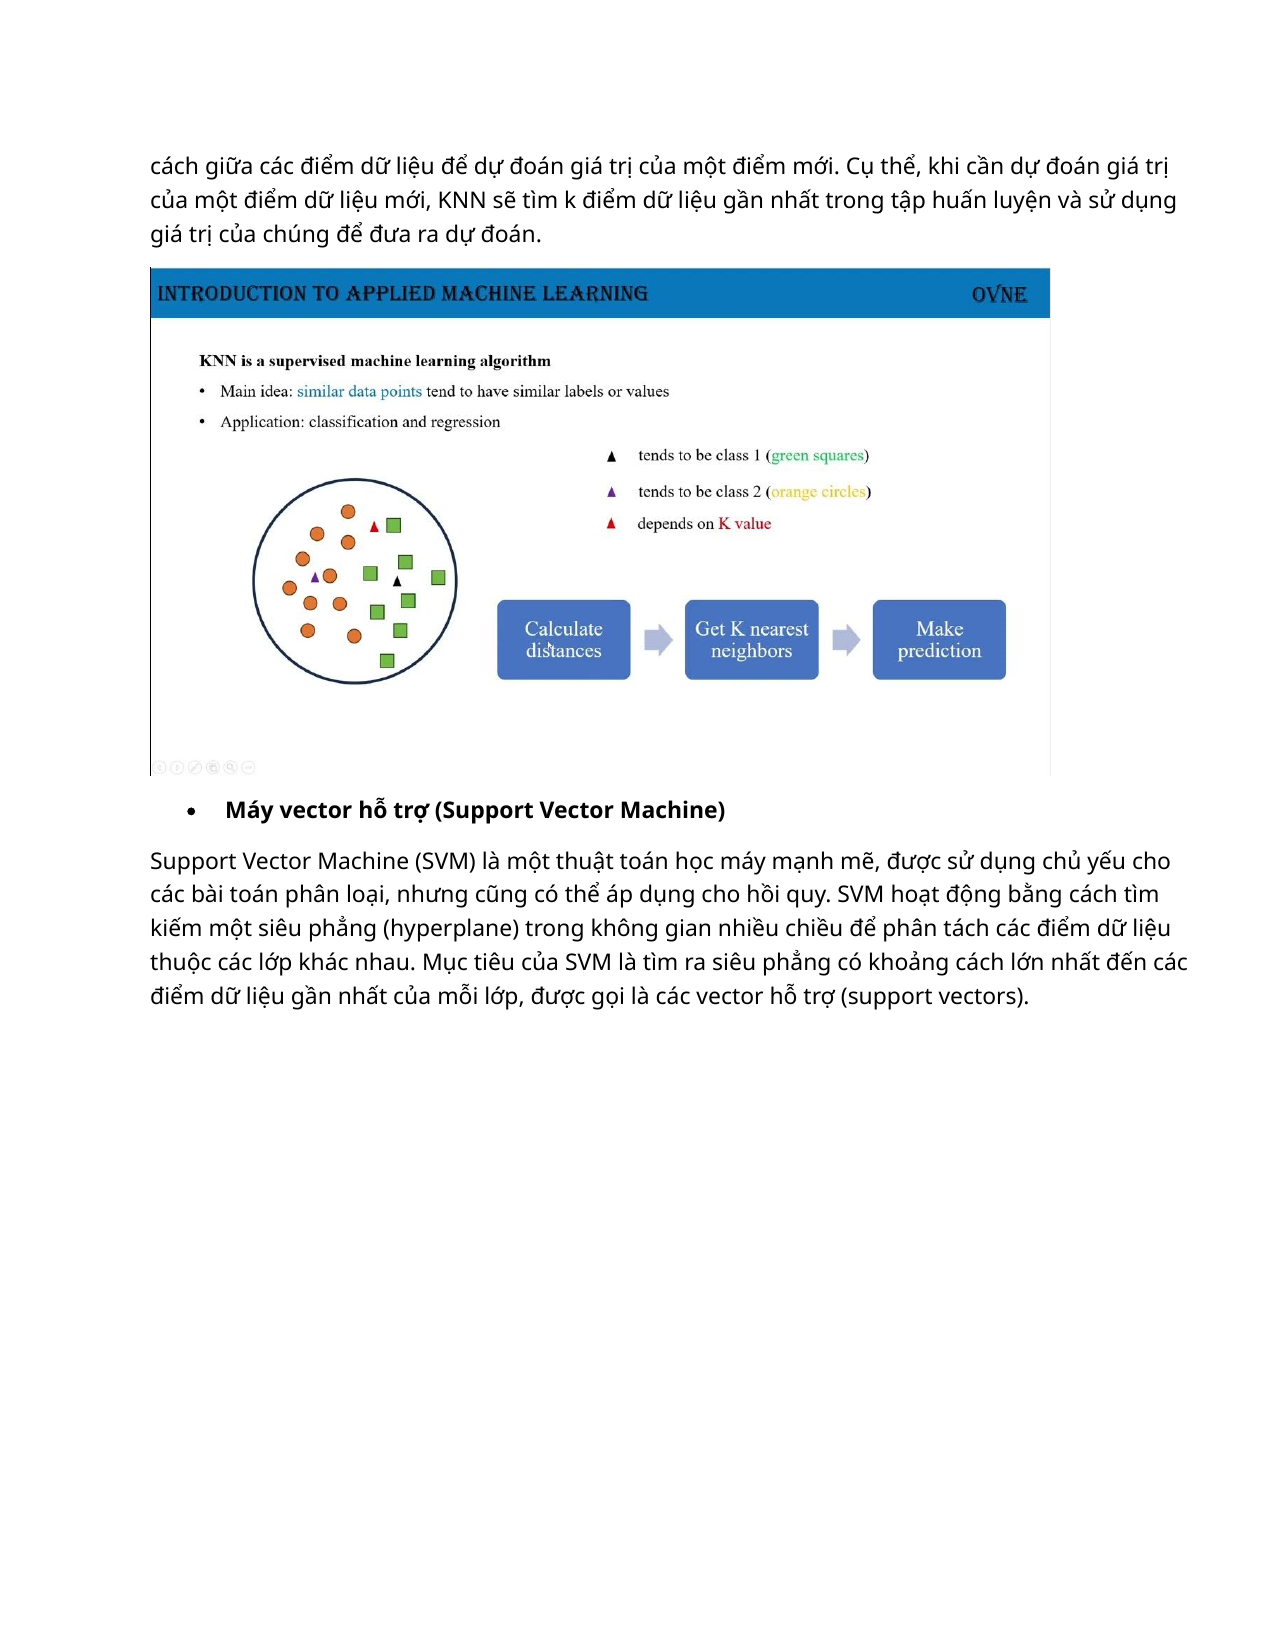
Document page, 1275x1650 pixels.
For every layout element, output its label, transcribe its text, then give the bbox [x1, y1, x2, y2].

list Máy vector hỗ trợ (Support Vector Machine) [187, 794, 1196, 826]
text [150, 150, 1196, 249]
text Support Vector Machine (SVM) là một thuật toán học máy mạnh mẽ, được sử dụng chủ yếu cho các bài toán phân loại, nhưng cũng có thể áp dụng cho hồi quy. SVM hoạt động bằng cách tìm kiếm một siêu phẳng (hyperplane) trong không gian nhiều chiều để phân tách các điểm dữ liệu thuộc các lớp khác nhau. Mục tiêu của SVM là tìm ra siêu phẳng có khoảng cách lớn nhất đến các điểm dữ liệu gần nhất của mỗi lớp, được gọi là các vector hỗ trợ (support vectors). [150, 845, 1196, 1011]
picture [150, 267, 1050, 776]
